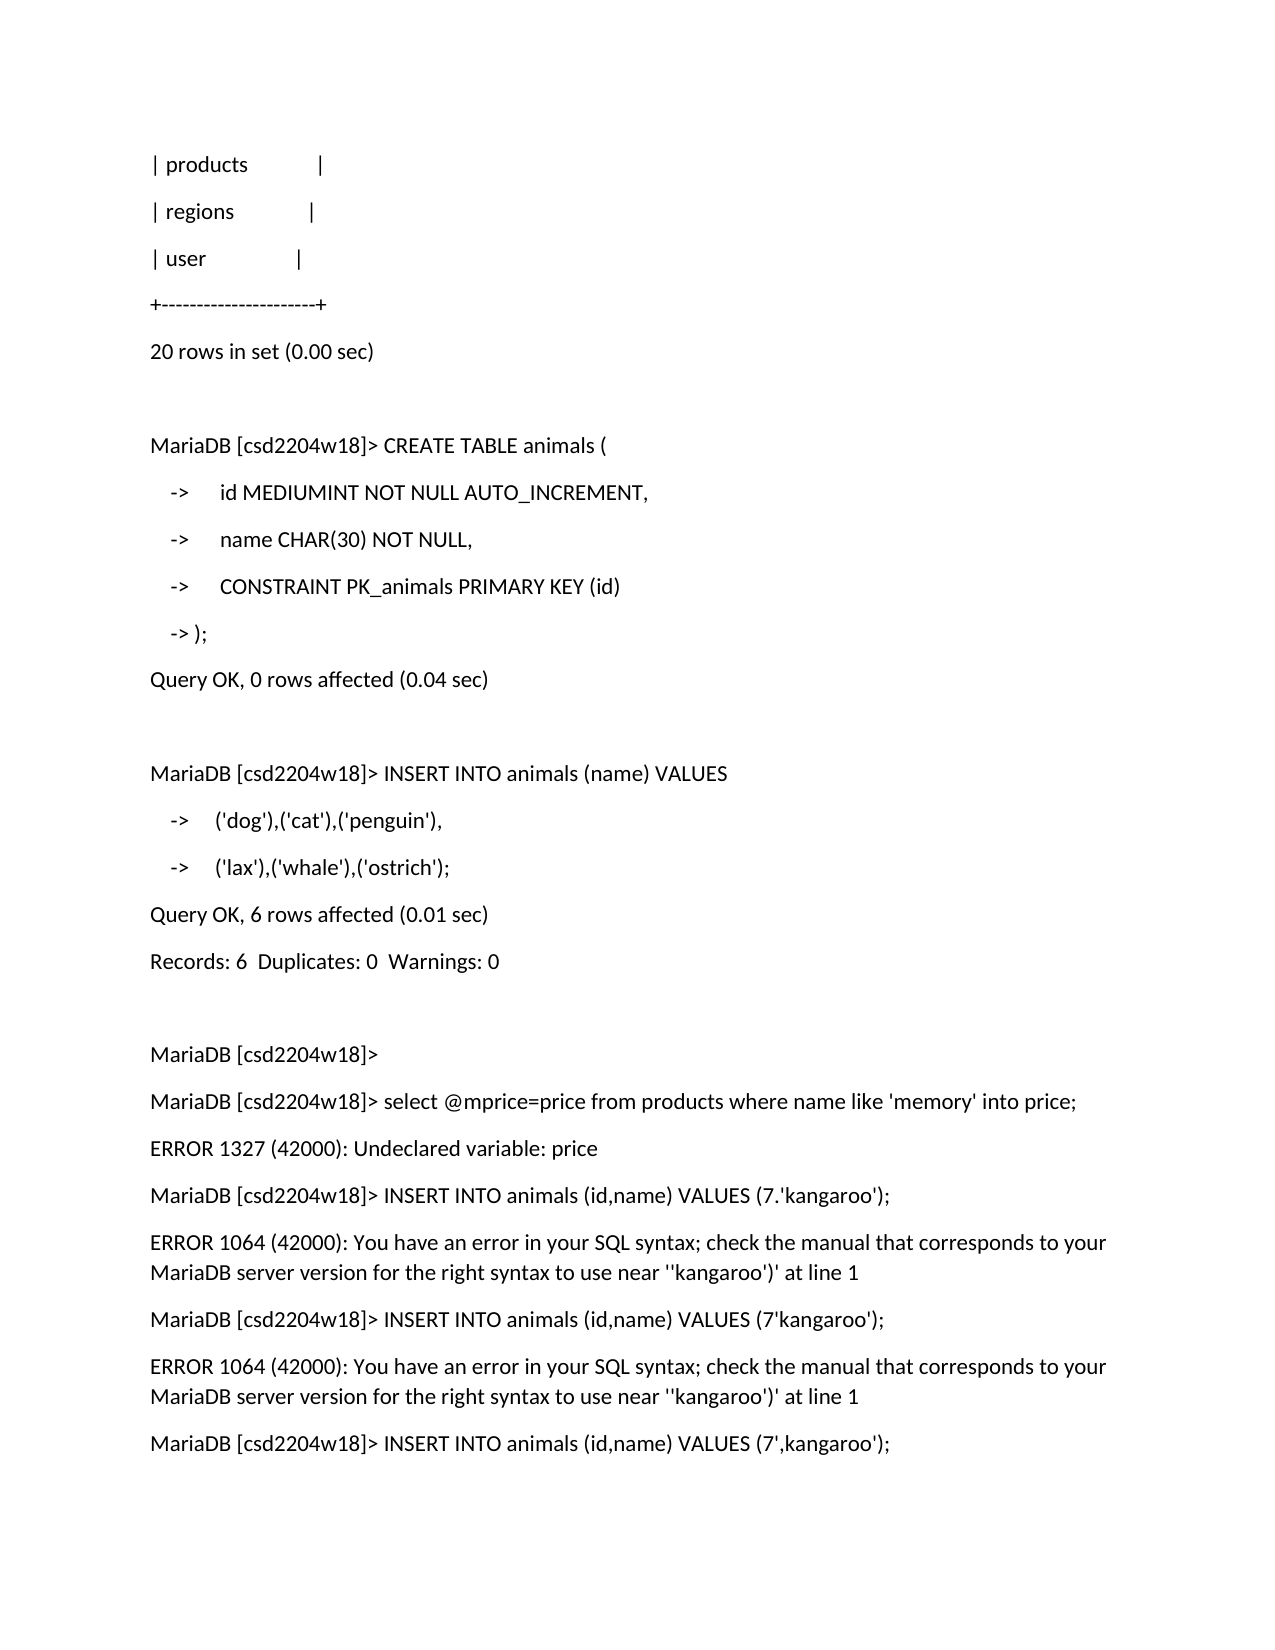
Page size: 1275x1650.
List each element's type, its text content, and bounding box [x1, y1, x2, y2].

text MariaDB [csd2204w18]> [150, 1041, 1125, 1069]
text -> CONSTRAINT PK_animals PRIMARY KEY (id) [150, 572, 1125, 600]
text Records: 6 Duplicates: 0 Warnings: 0 [150, 947, 1125, 975]
text MariaDB [csd2204w18]> INSERT INTO animals (id,name) VALUES (7.'kangaroo'); [150, 1181, 1125, 1209]
text | products | [150, 150, 1125, 178]
text 20 rows in set (0.00 sec) [150, 337, 1125, 366]
text Query OK, 6 rows affected (0.01 sec) [150, 900, 1125, 928]
text MariaDB [csd2204w18]> INSERT INTO animals (id,name) VALUES (7'kangaroo'); [150, 1305, 1125, 1333]
text -> ('lax'),('whale'),('ostrich'); [150, 853, 1125, 881]
text | user | [150, 244, 1125, 272]
text MariaDB [csd2204w18]> CREATE TABLE animals ( [150, 431, 1125, 459]
text ERROR 1064 (42000): You have an error in your SQL syntax; check the manual that corresponds to your MariaDB server version for the right syntax to use near ''kangaroo')' at line 1 [150, 1352, 1125, 1410]
text Query OK, 0 rows affected (0.04 sec) [150, 666, 1125, 694]
text ERROR 1327 (42000): Undeclared variable: price [150, 1134, 1125, 1162]
text -> ); [150, 619, 1125, 647]
text ERROR 1064 (42000): You have an error in your SQL syntax; check the manual that corresponds to your MariaDB server version for the right syntax to use near ''kangaroo')' at line 1 [150, 1228, 1125, 1286]
text -> name CHAR(30) NOT NULL, [150, 525, 1125, 553]
text MariaDB [csd2204w18]> INSERT INTO animals (name) VALUES [150, 759, 1125, 787]
text -> ('dog'),('cat'),('penguin'), [150, 806, 1125, 834]
text MariaDB [csd2204w18]> select @mprice=price from products where name like 'memory' into price; [150, 1087, 1125, 1116]
text | regions | [150, 197, 1125, 225]
text -> id MEDIUMINT NOT NULL AUTO_INCREMENT, [150, 478, 1125, 506]
text +----------------------+ [150, 291, 1125, 319]
text MariaDB [csd2204w18]> INSERT INTO animals (id,name) VALUES (7',kangaroo'); [150, 1429, 1125, 1457]
